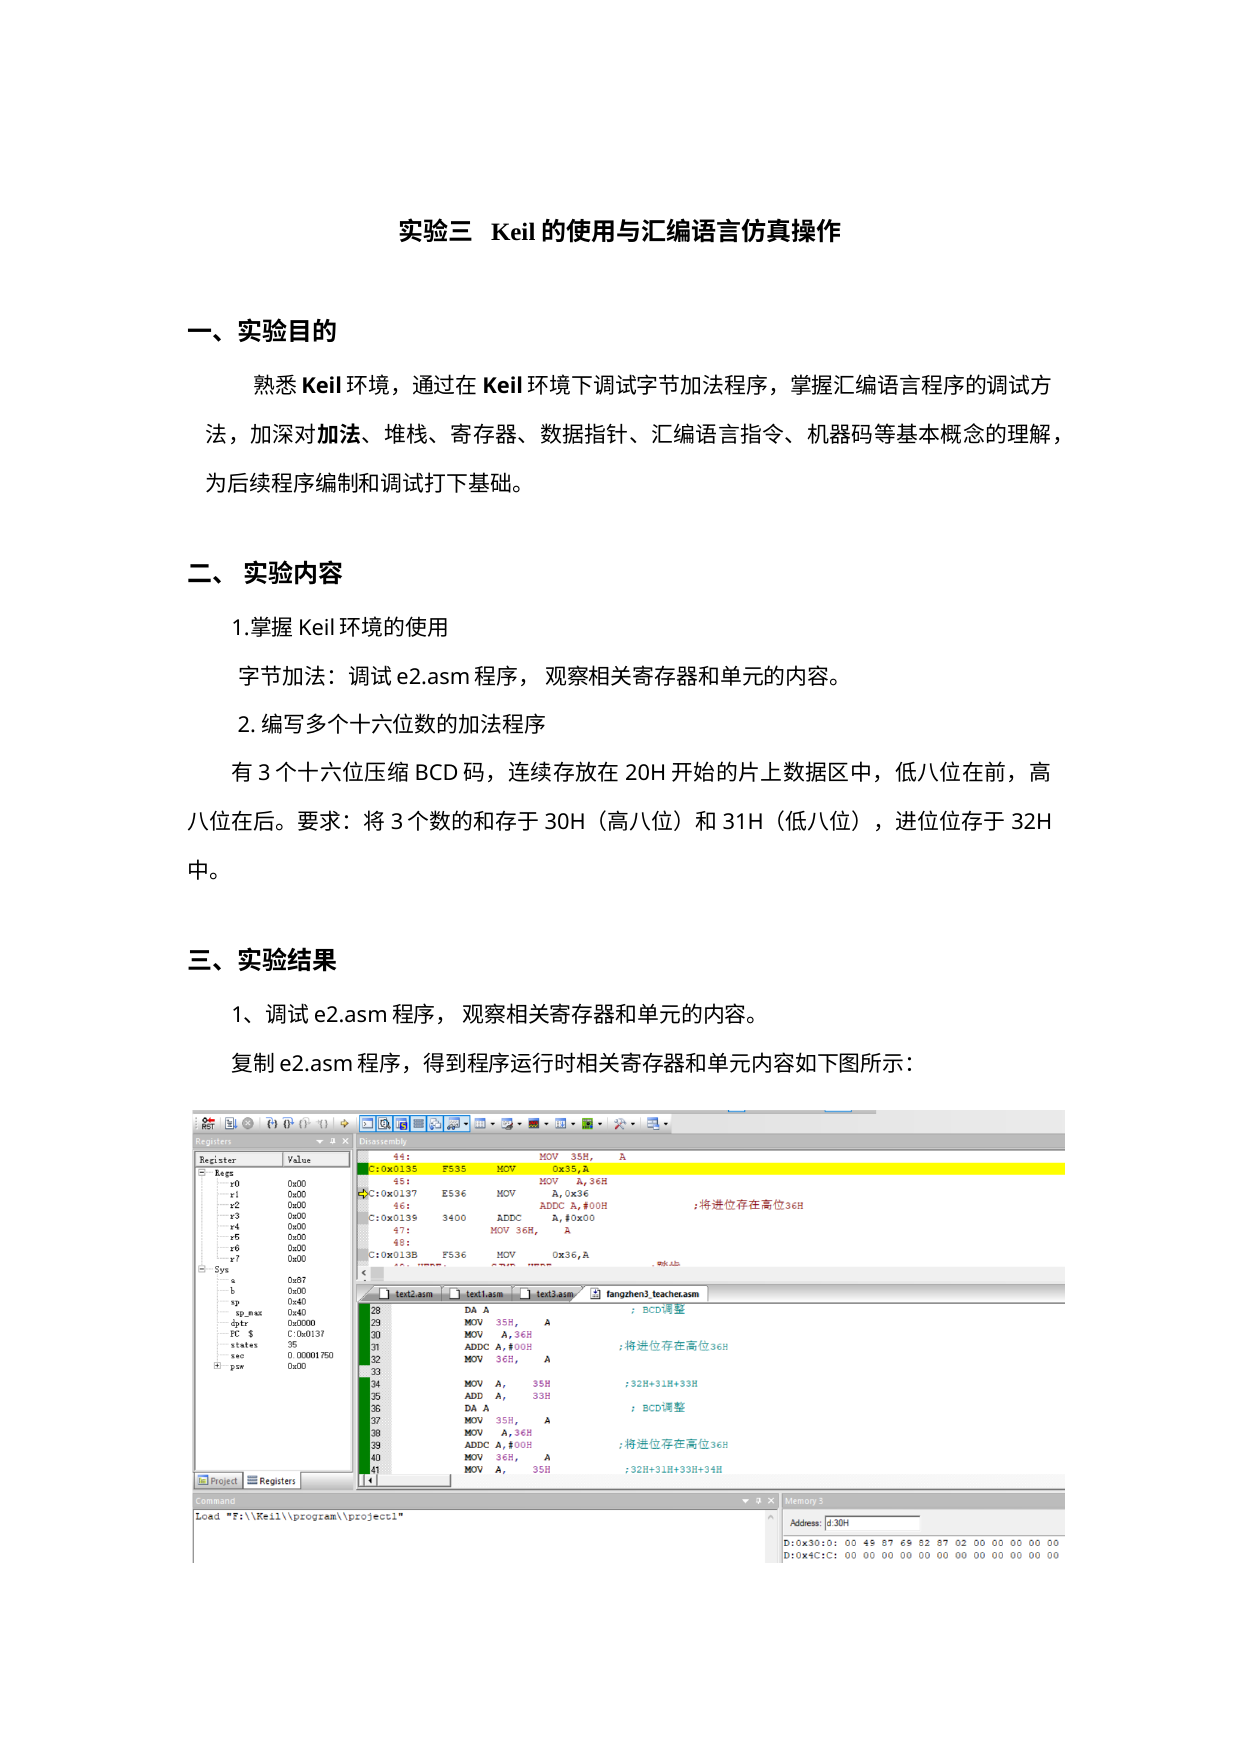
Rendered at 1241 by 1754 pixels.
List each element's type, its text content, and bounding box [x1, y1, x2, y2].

subtitle 实验三 Keil 的使用与汇编语言仿真操作 [187, 197, 1053, 262]
text 1.掌握Keil环境的使用 [187, 610, 1053, 643]
text 熟悉Keil环境，通过在Keil环境下调试字节加法程序，掌握汇编语言程序的调试方法，加深对加法、堆栈、寄存器、数据指针、汇编语言指令、机器码等基本概念的理解，为后续程序编制和调试打下基础。 [206, 368, 1053, 498]
title 二、 实验内容 [187, 539, 1053, 604]
picture [192, 1110, 1065, 1563]
text 有3个十六位压缩BCD码，连续存放在20H开始的片上数据区中，低八位在前，高八位在后。要求：将3个数的和存于30H（高八位）和31H（低八位），进位位存于32H中。 [187, 755, 1053, 885]
text 2. 编写多个十六位数的加法程序 [237, 707, 1053, 739]
text 1、调试e2.asm程序， 观察相关寄存器和单元的内容。 [187, 997, 1053, 1030]
text 复制e2.asm程序，得到程序运行时相关寄存器和单元内容如下图所示： [187, 1046, 1053, 1078]
text 字节加法：调试e2.asm程序， 观察相关寄存器和单元的内容。 [187, 658, 1053, 691]
title 三、实验结果 [187, 926, 1053, 991]
title 一、实验目的 [187, 297, 1053, 362]
